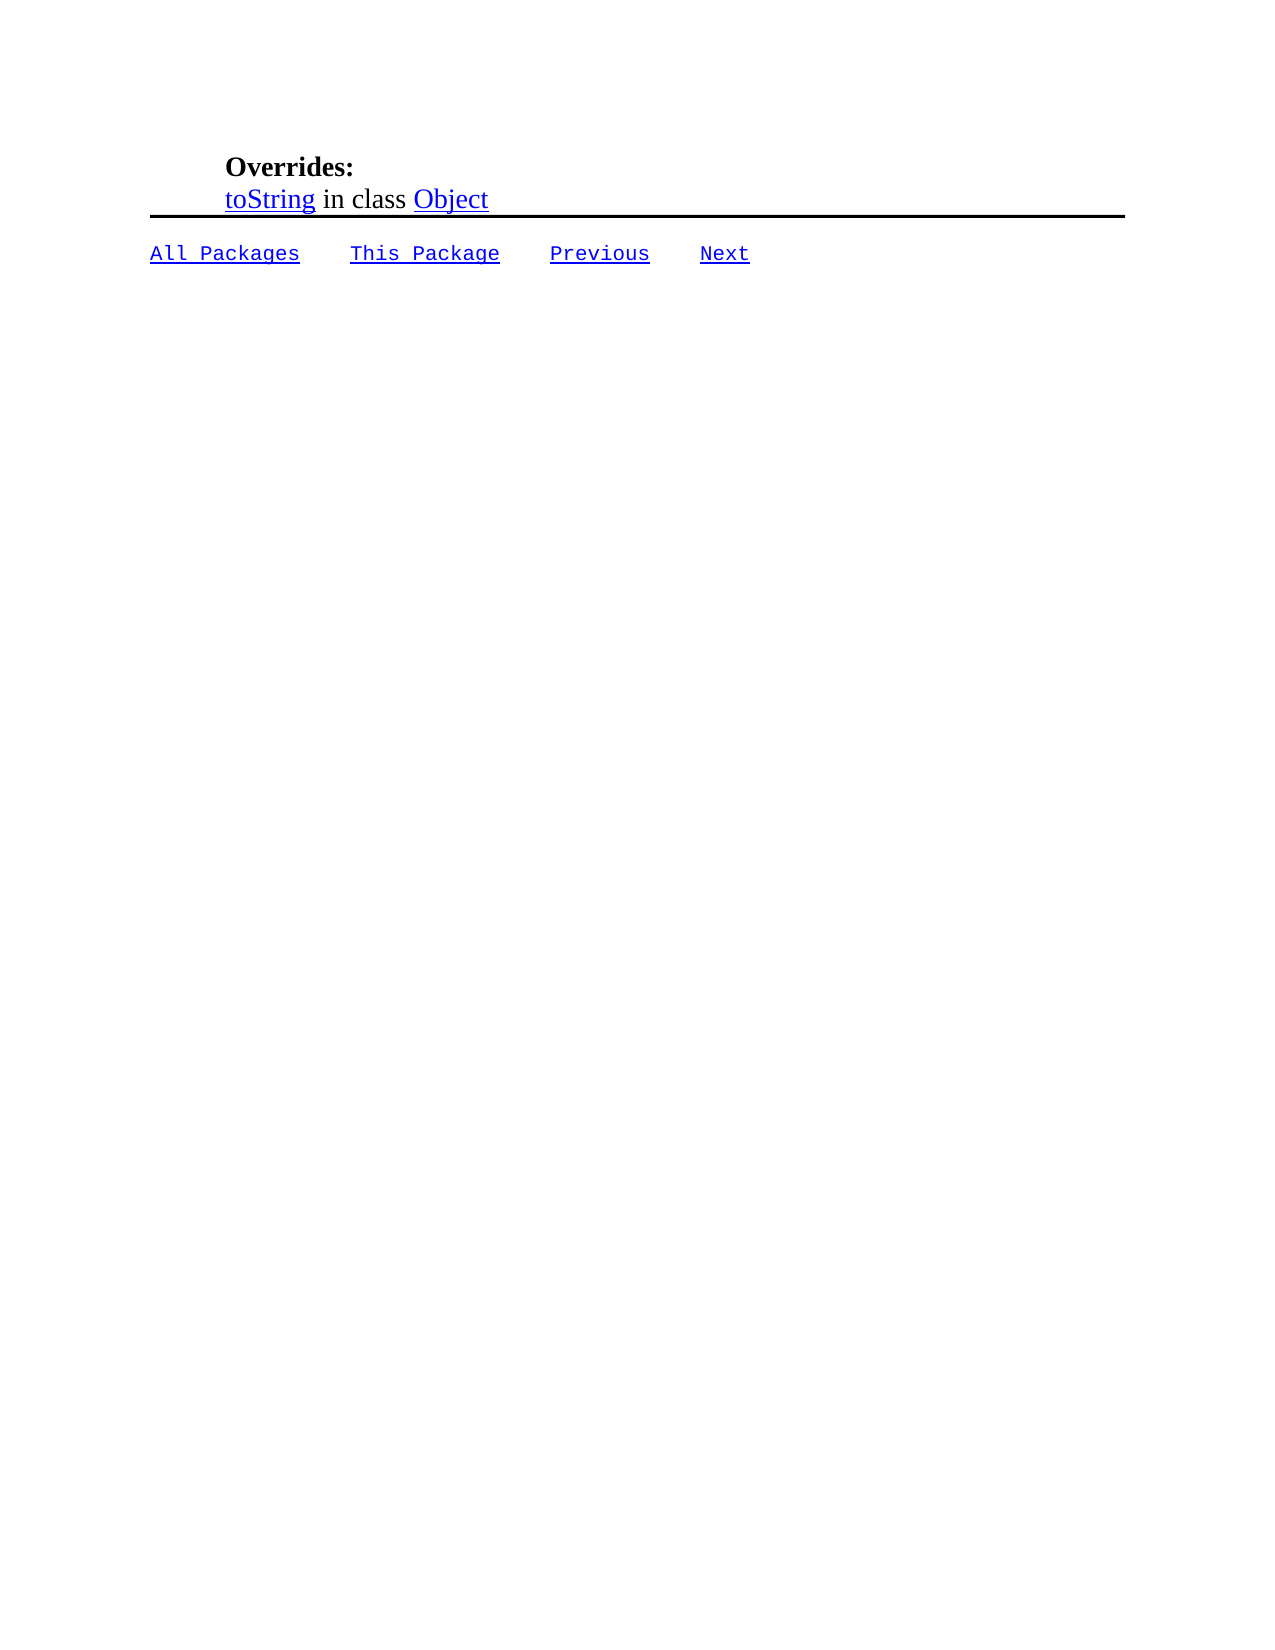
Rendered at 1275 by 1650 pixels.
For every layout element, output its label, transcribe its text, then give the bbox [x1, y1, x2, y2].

text toString in class Object [225, 182, 1125, 214]
text All Packages This Package Previous Next [150, 243, 1125, 266]
text Overrides: [225, 150, 1125, 182]
